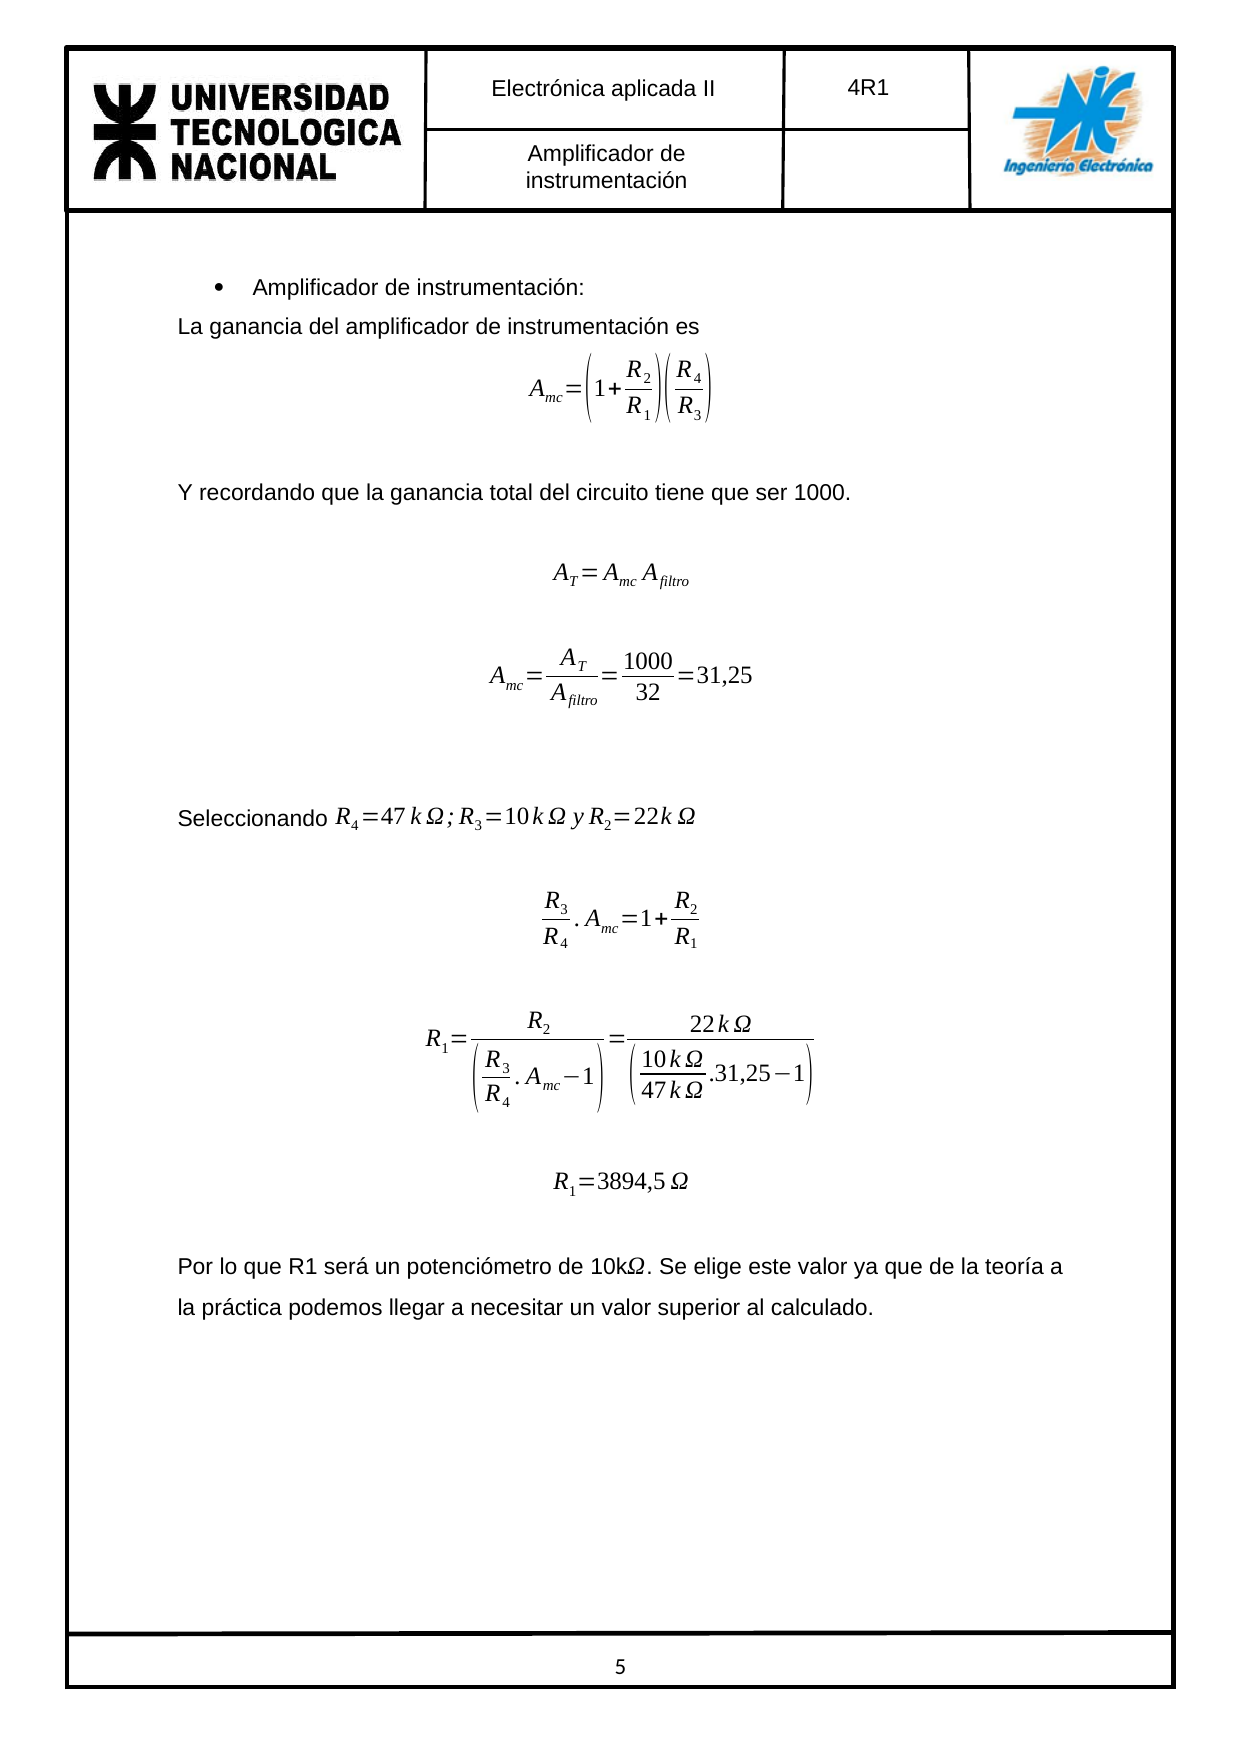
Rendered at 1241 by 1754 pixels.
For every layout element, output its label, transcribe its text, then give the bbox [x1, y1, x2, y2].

text Y recordando que la ganancia total del circuito tiene que ser 1000. [177, 479, 1063, 506]
text Seleccionando [177, 802, 1063, 834]
picture [991, 57, 1159, 181]
list Amplificador de instrumentación: [215, 274, 1063, 300]
picture [83, 59, 405, 202]
text La ganancia del amplificador de instrumentación es [177, 313, 1063, 339]
text Por lo que R1 será un potenciómetro de 10k. Se elige este valor ya que de la teoría a la práctica podemos llegar a necesitar un valor superior al calculado. [177, 1253, 1063, 1320]
